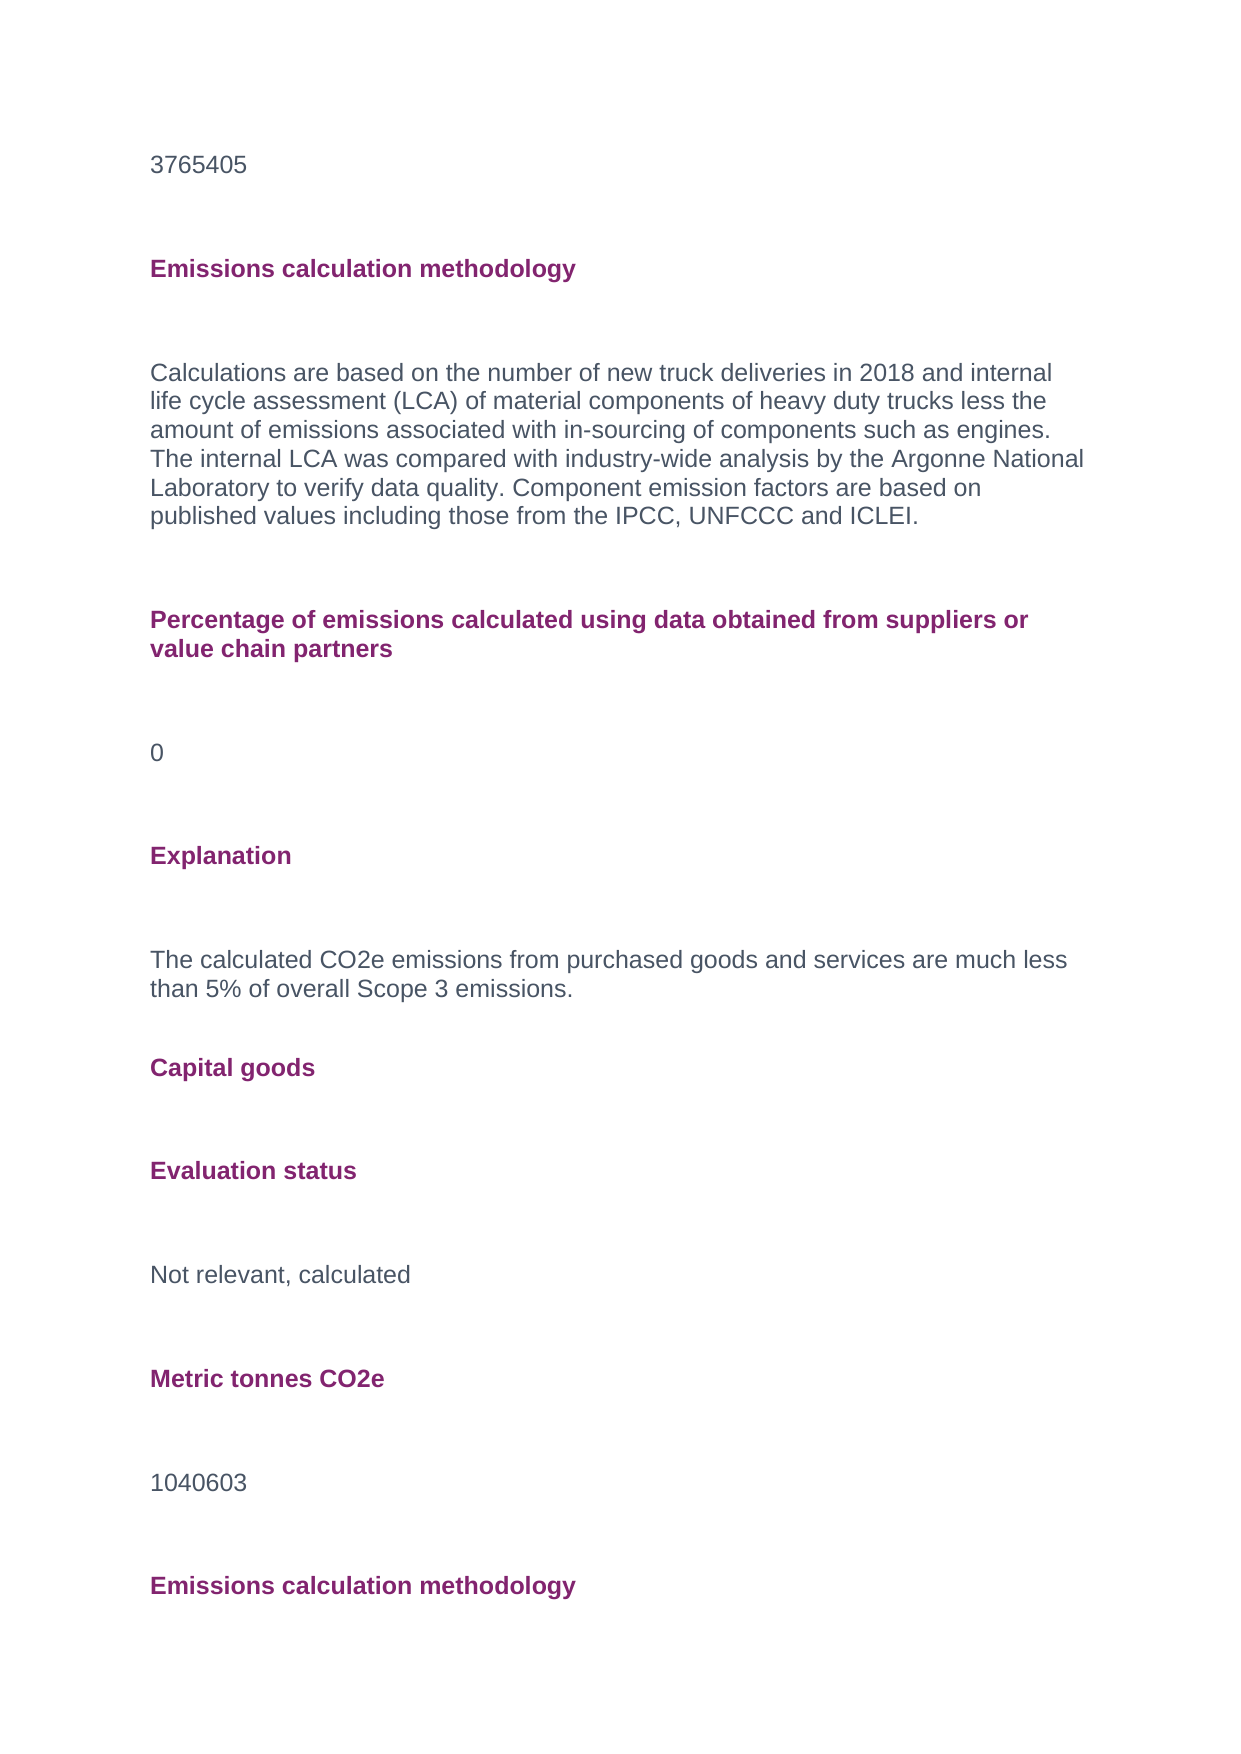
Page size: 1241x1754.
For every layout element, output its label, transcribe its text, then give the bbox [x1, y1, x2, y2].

text 3765405 [150, 150, 1090, 179]
subtitle Percentage of emissions calculated using data obtained from suppliers or value chain partners [150, 605, 1090, 662]
subtitle Explanation [150, 841, 1090, 870]
subtitle Capital goods [150, 1052, 1090, 1081]
text Calculations are based on the number of new truck deliveries in 2018 and internal life cycle assessment (LCA) of material components of heavy duty trucks less the amount of emissions associated with in-sourcing of components such as engines. The internal LCA was compared with industry-wide analysis by the Argonne National Laboratory to verify data quality. Component emission factors are based on published values including those from the IPCC, UNFCCC and ICLEI. [150, 357, 1090, 530]
subtitle Metric tonnes CO2e [150, 1364, 1090, 1392]
text 0 [150, 737, 1090, 766]
text Not relevant, calculated [150, 1260, 1090, 1289]
subtitle Emissions calculation methodology [150, 1571, 1090, 1600]
subtitle Evaluation status [150, 1156, 1090, 1185]
text 1040603 [150, 1467, 1090, 1496]
subtitle Emissions calculation methodology [150, 254, 1090, 282]
text The calculated CO2e emissions from purchased goods and services are much less than 5% of overall Scope 3 emissions. [150, 945, 1090, 1002]
